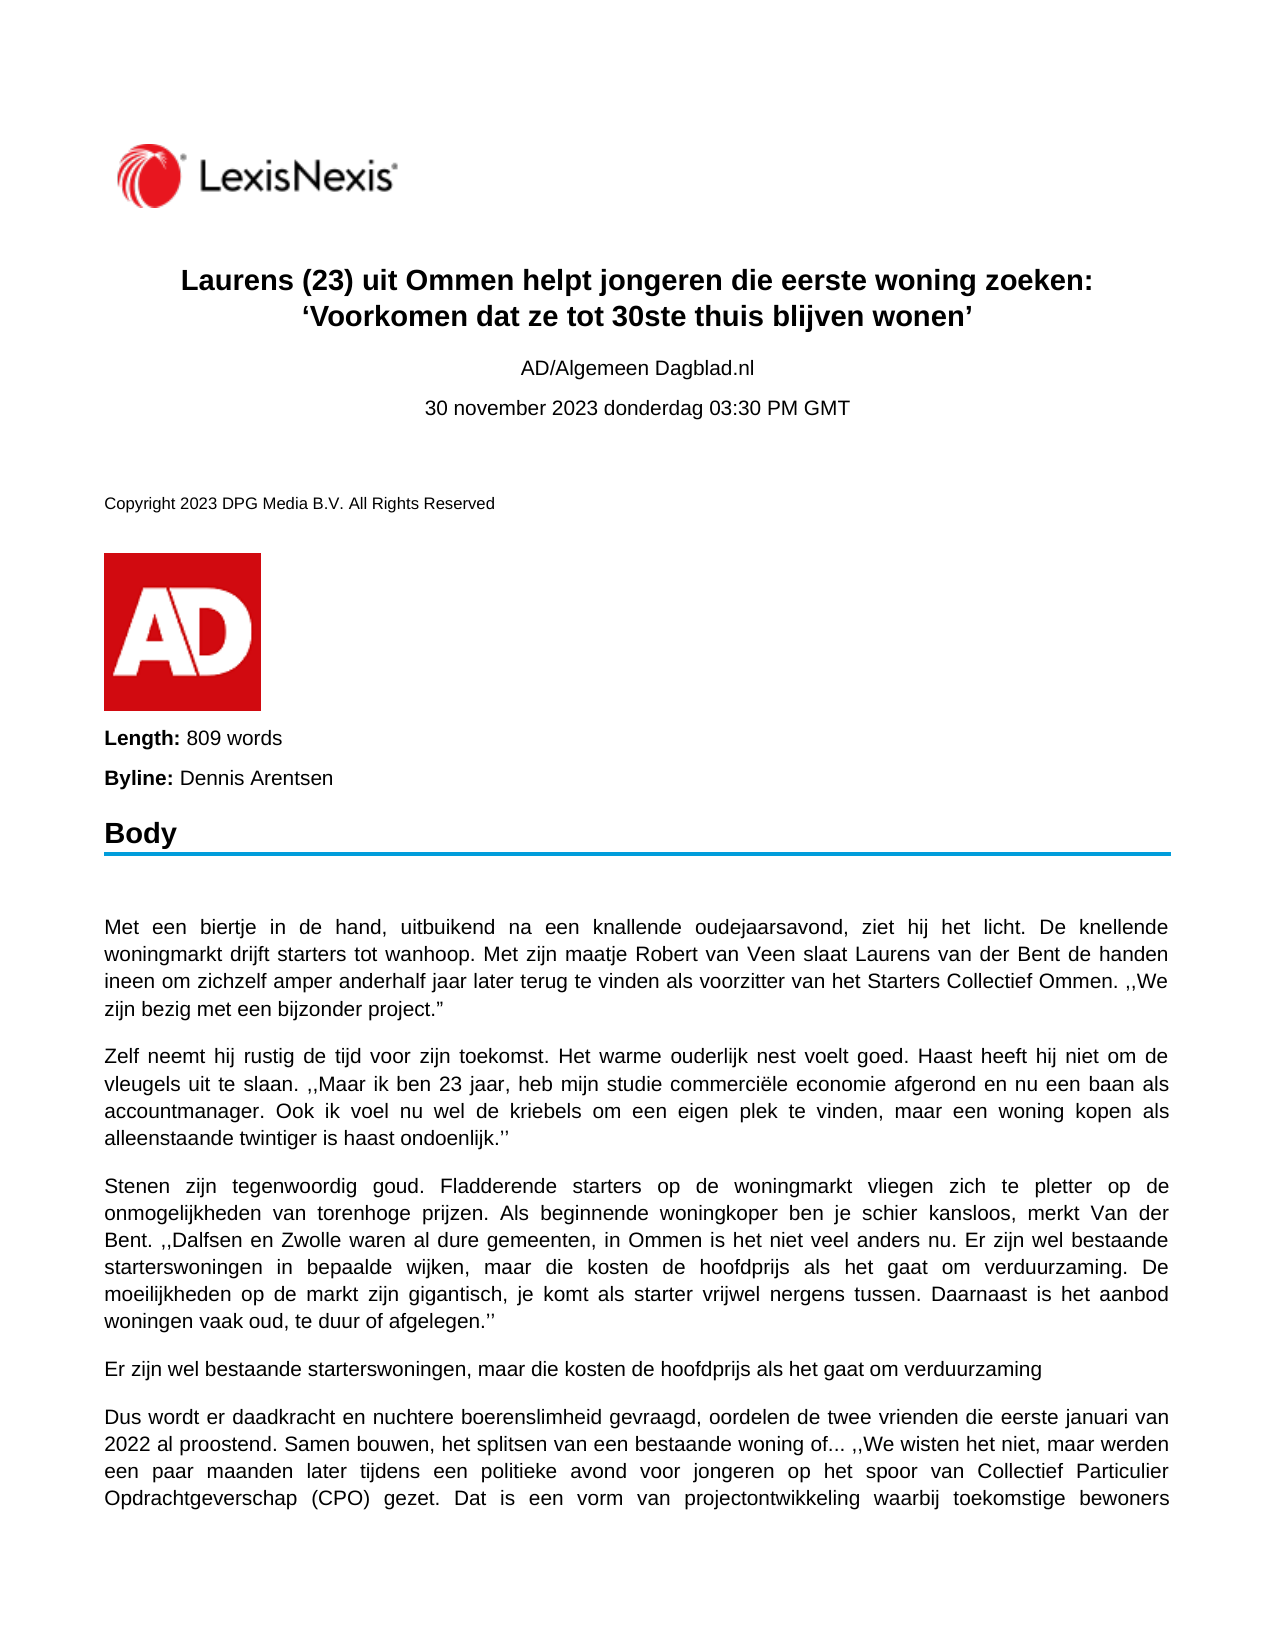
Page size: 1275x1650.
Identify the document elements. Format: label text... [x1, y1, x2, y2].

text Stenen zijn tegenwoordig goud. Fladderende starters op de woningmarkt vliegen zich te pletter op de onmogelijkheden van torenhoge prijzen. Als beginnende woningkoper ben je schier kansloos, merkt Van der Bent. ,,Dalfsen en Zwolle waren al dure gemeenten, in Ommen is het niet veel anders nu. Er zijn wel bestaande starterswoningen in bepaalde wijken, maar die kosten de hoofdprijs als het gaat om verduurzaming. De moeilijkheden op de markt zijn gigantisch, je komt als starter vrijwel nergens tussen. Daarnaast is het aanbod woningen vaak oud, te duur of afgelegen.’’ [104, 1170, 1171, 1333]
text Byline: Dennis Arentsen [104, 762, 1171, 789]
text Zelf neemt hij rustig de tijd voor zijn toekomst. Het warme ouderlijk nest voelt goed. Haast heeft hij niet om de vleugels uit te slaan. ,,Maar ik ben 23 jaar, heb mijn studie commerciële economie afgerond en nu een baan als accountmanager. Ook ik voel nu wel de kriebels om een eigen plek te vinden, maar een woning kopen als alleenstaande twintiger is haast ondoenlijk.’’ [104, 1041, 1171, 1149]
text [104, 1402, 1171, 1510]
text 30 november 2023 donderdag 03:30 PM GMT [104, 393, 1171, 420]
subtitle Laurens (23) uit Ommen helpt jongeren die eerste woning zoeken: ‘Voorkomen dat ze tot 30ste thuis blijven wonen’ [104, 261, 1171, 332]
text AD/Algemeen Dagblad.nl [104, 353, 1171, 380]
picture [104, 553, 261, 711]
text Er zijn wel bestaande starterswoningen, maar die kosten de hoofdprijs als het gaat om verduurzaming [104, 1354, 1171, 1381]
text Copyright 2023 DPG Media B.V. All Rights Reserved [104, 461, 1171, 513]
text Body [104, 814, 1171, 850]
text Length: 809 words [104, 723, 1171, 750]
picture [104, 144, 412, 208]
text Met een biertje in de hand, uitbuikend na een knallende oudejaarsavond, ziet hij het licht. De knellende woningmarkt drijft starters tot wanhoop. Met zijn maatje Robert van Veen slaat Laurens van der Bent de handen ineen om zichzelf amper anderhalf jaar later terug te vinden als voorzitter van het Starters Collectief Ommen. ,,We zijn bezig met een bijzonder project.” [104, 912, 1171, 1020]
